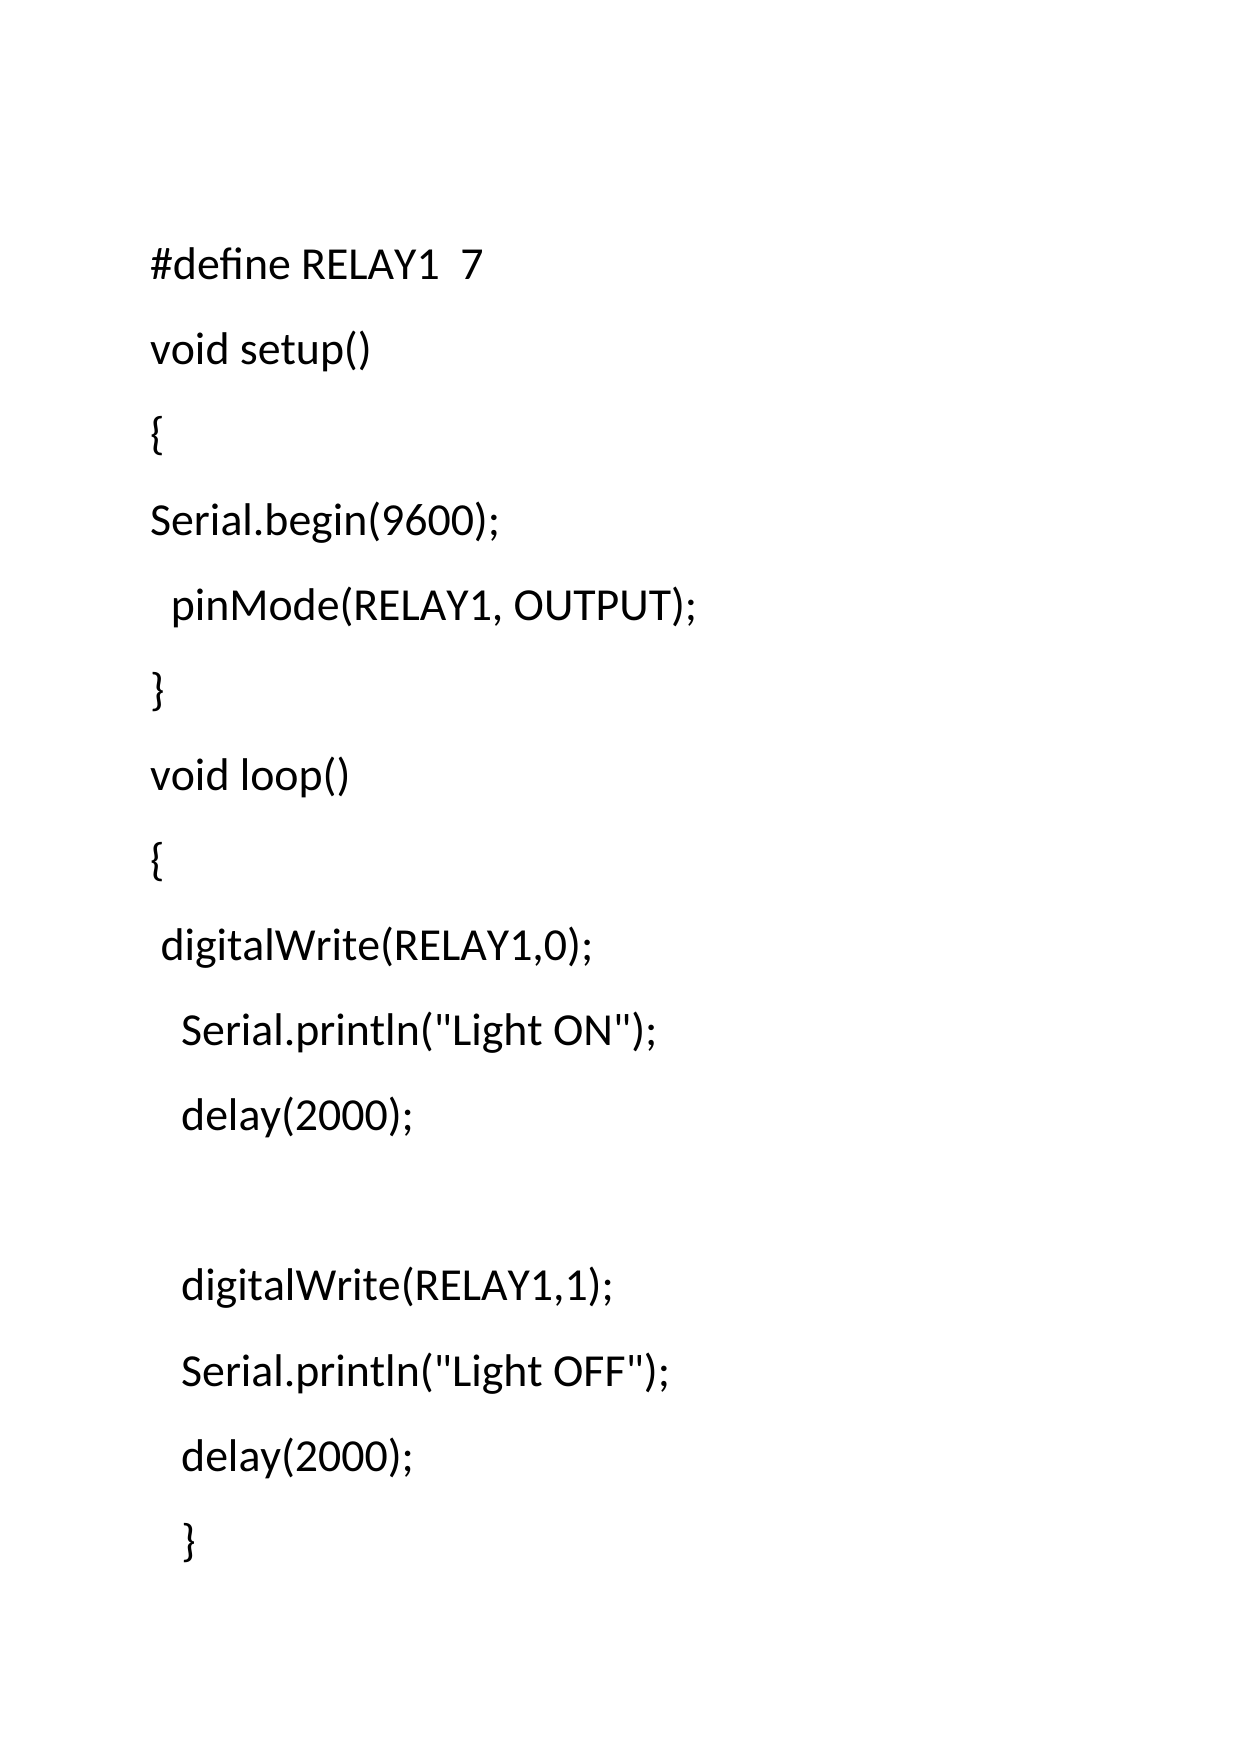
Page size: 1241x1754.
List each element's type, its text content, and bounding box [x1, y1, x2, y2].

text digitalWrite(RELAY1,0); [150, 916, 1090, 972]
text } [150, 661, 1090, 717]
text Serial.println("Light OFF"); [150, 1341, 1090, 1397]
text #define RELAY1 7 [150, 235, 1090, 291]
text } [150, 1512, 1090, 1568]
text digitalWrite(RELAY1,1); [150, 1256, 1090, 1312]
text void loop() [150, 746, 1090, 802]
text Serial.println("Light ON"); [150, 1001, 1090, 1057]
text { [150, 405, 1090, 461]
text delay(2000); [150, 1427, 1090, 1482]
text { [150, 831, 1090, 887]
text void setup() [150, 320, 1090, 376]
text delay(2000); [150, 1086, 1090, 1142]
text pinMode(RELAY1, OUTPUT); [150, 576, 1090, 631]
text Serial.begin(9600); [150, 490, 1090, 546]
